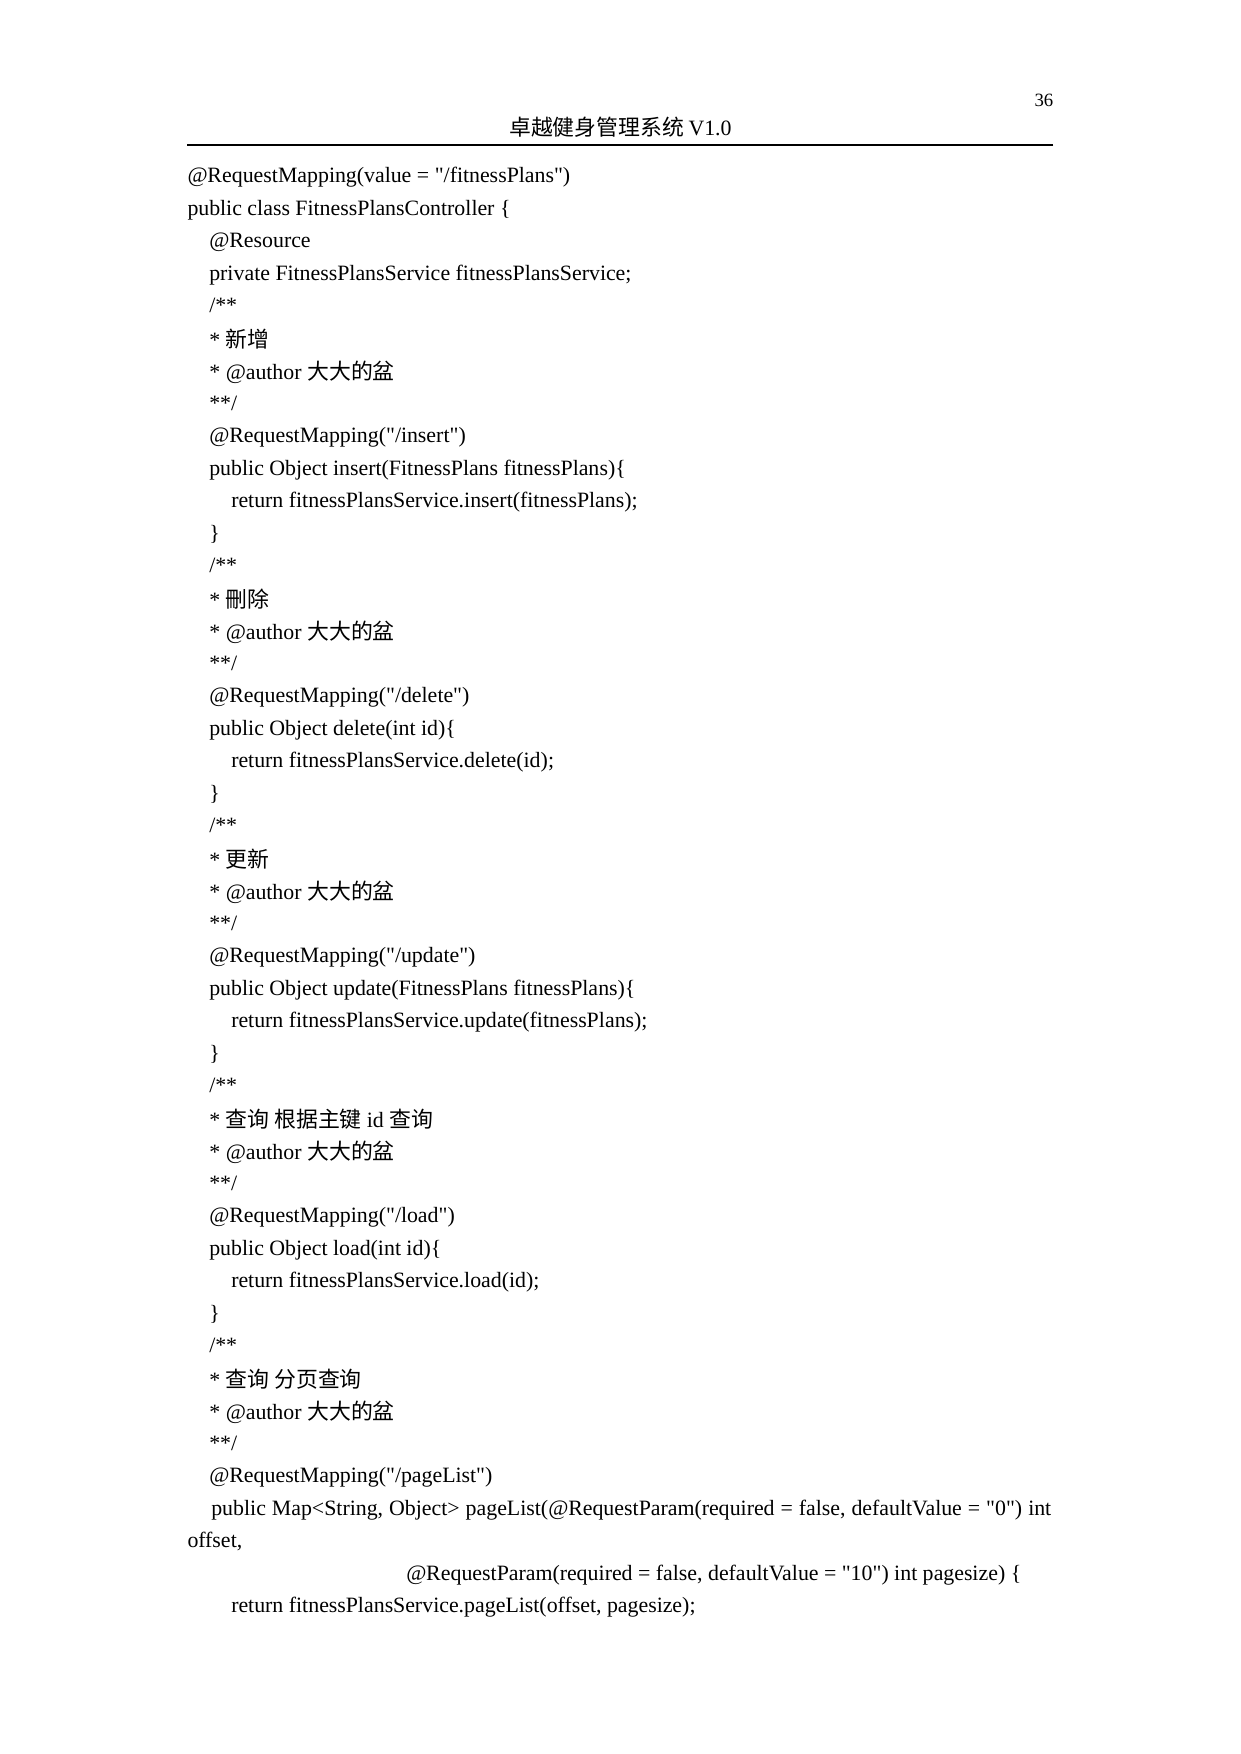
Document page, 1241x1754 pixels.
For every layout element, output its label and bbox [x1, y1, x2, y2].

text [187, 159, 1053, 1621]
